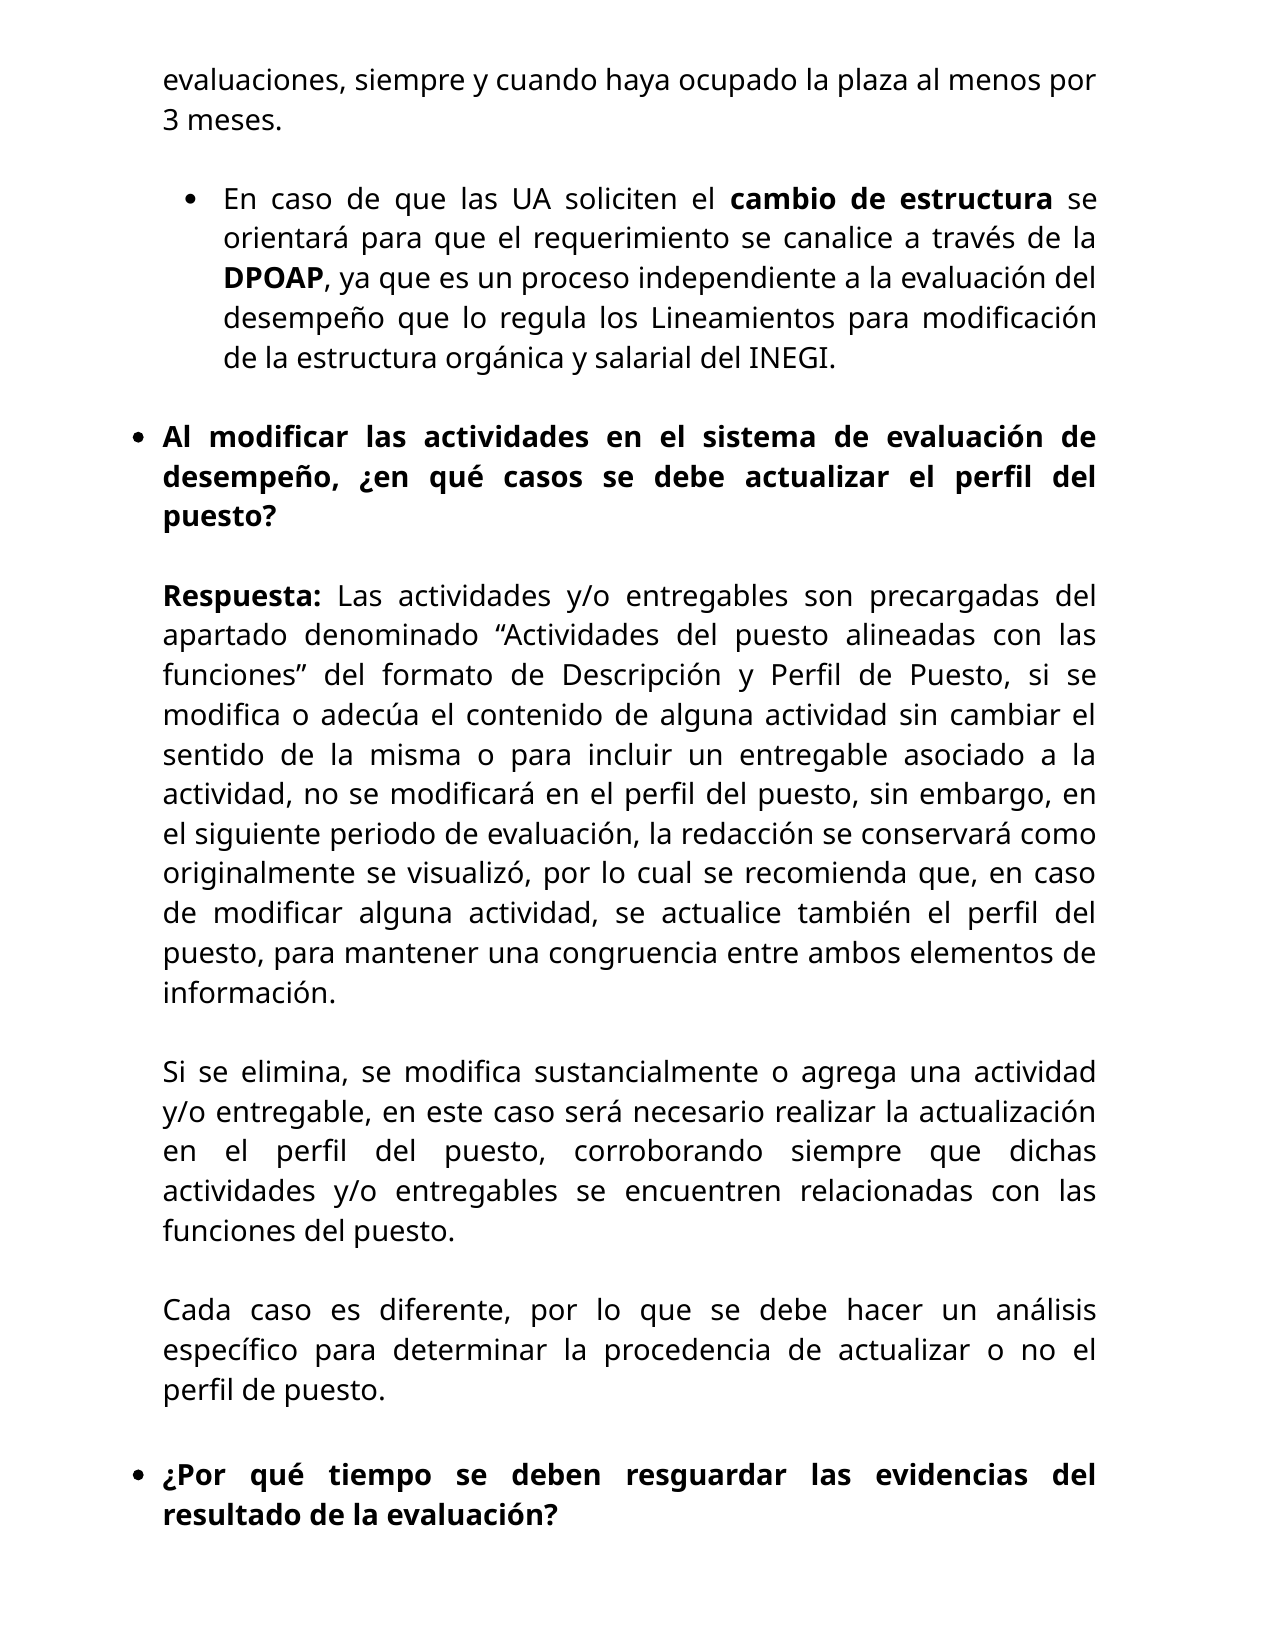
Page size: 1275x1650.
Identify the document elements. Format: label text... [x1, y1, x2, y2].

list Cada caso es diferente, por lo que se debe hacer un análisis específico para determinar la procedencia de actualizar o no el perfil de puesto. [162, 1289, 1098, 1408]
list Si se elimina, se modifica sustancialmente o agrega una actividad y/o entregable, en este caso será necesario realizar la actualización en el perfil del puesto, corroborando siempre que dichas actividades y/o entregables se encuentren relacionadas con las funciones del puesto. [162, 1051, 1098, 1250]
list Respuesta: Las actividades y/o entregables son precargadas del apartado denominado “Actividades del puesto alineadas con las funciones” del formato de Descripción y Perfil de Puesto, si se modifica o adecúa el contenido de alguna actividad sin cambiar el sentido de la misma o para incluir un entregable asociado a la actividad, no se modificará en el perfil del puesto, sin embargo, en el siguiente periodo de evaluación, la redacción se conservará como originalmente se visualizó, por lo cual se recomienda que, en caso de modificar alguna actividad, se actualice también el perfil del puesto, para mantener una congruencia entre ambos elementos de información. [162, 575, 1098, 1012]
list ¿Por qué tiempo se deben resguardar las evidencias del resultado de la evaluación? [133, 1454, 1098, 1533]
list En caso de que las UA soliciten el cambio de estructura se orientará para que el requerimiento se canalice a través de la DPOAP, ya que es un proceso independiente a la evaluación del desempeño que lo regula los Lineamientos para modificación de la estructura orgánica y salarial del INEGI. [185, 178, 1098, 377]
list Al modificar las actividades en el sistema de evaluación de desempeño, ¿en qué casos se debe actualizar el perfil del puesto? [133, 416, 1098, 535]
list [162, 59, 1098, 138]
